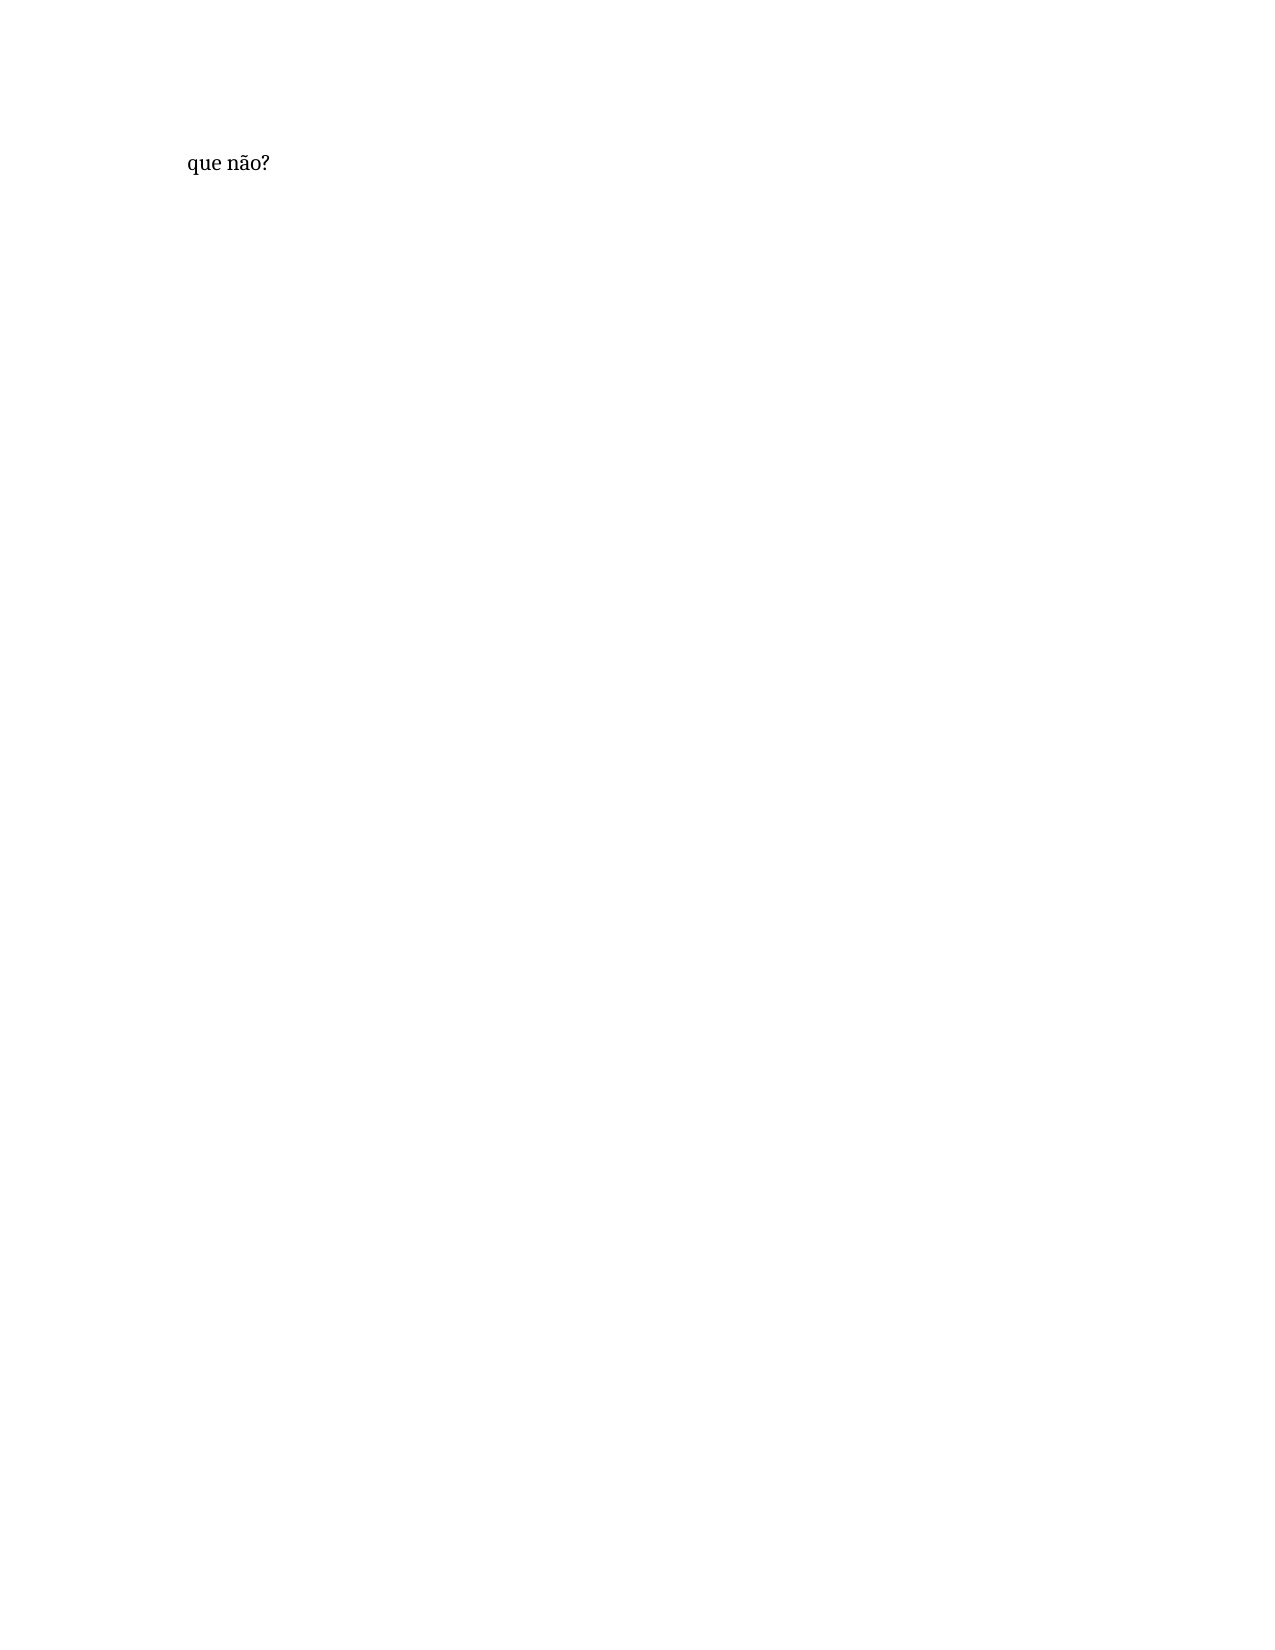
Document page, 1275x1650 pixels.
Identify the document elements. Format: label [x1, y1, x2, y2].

text [187, 150, 1087, 267]
